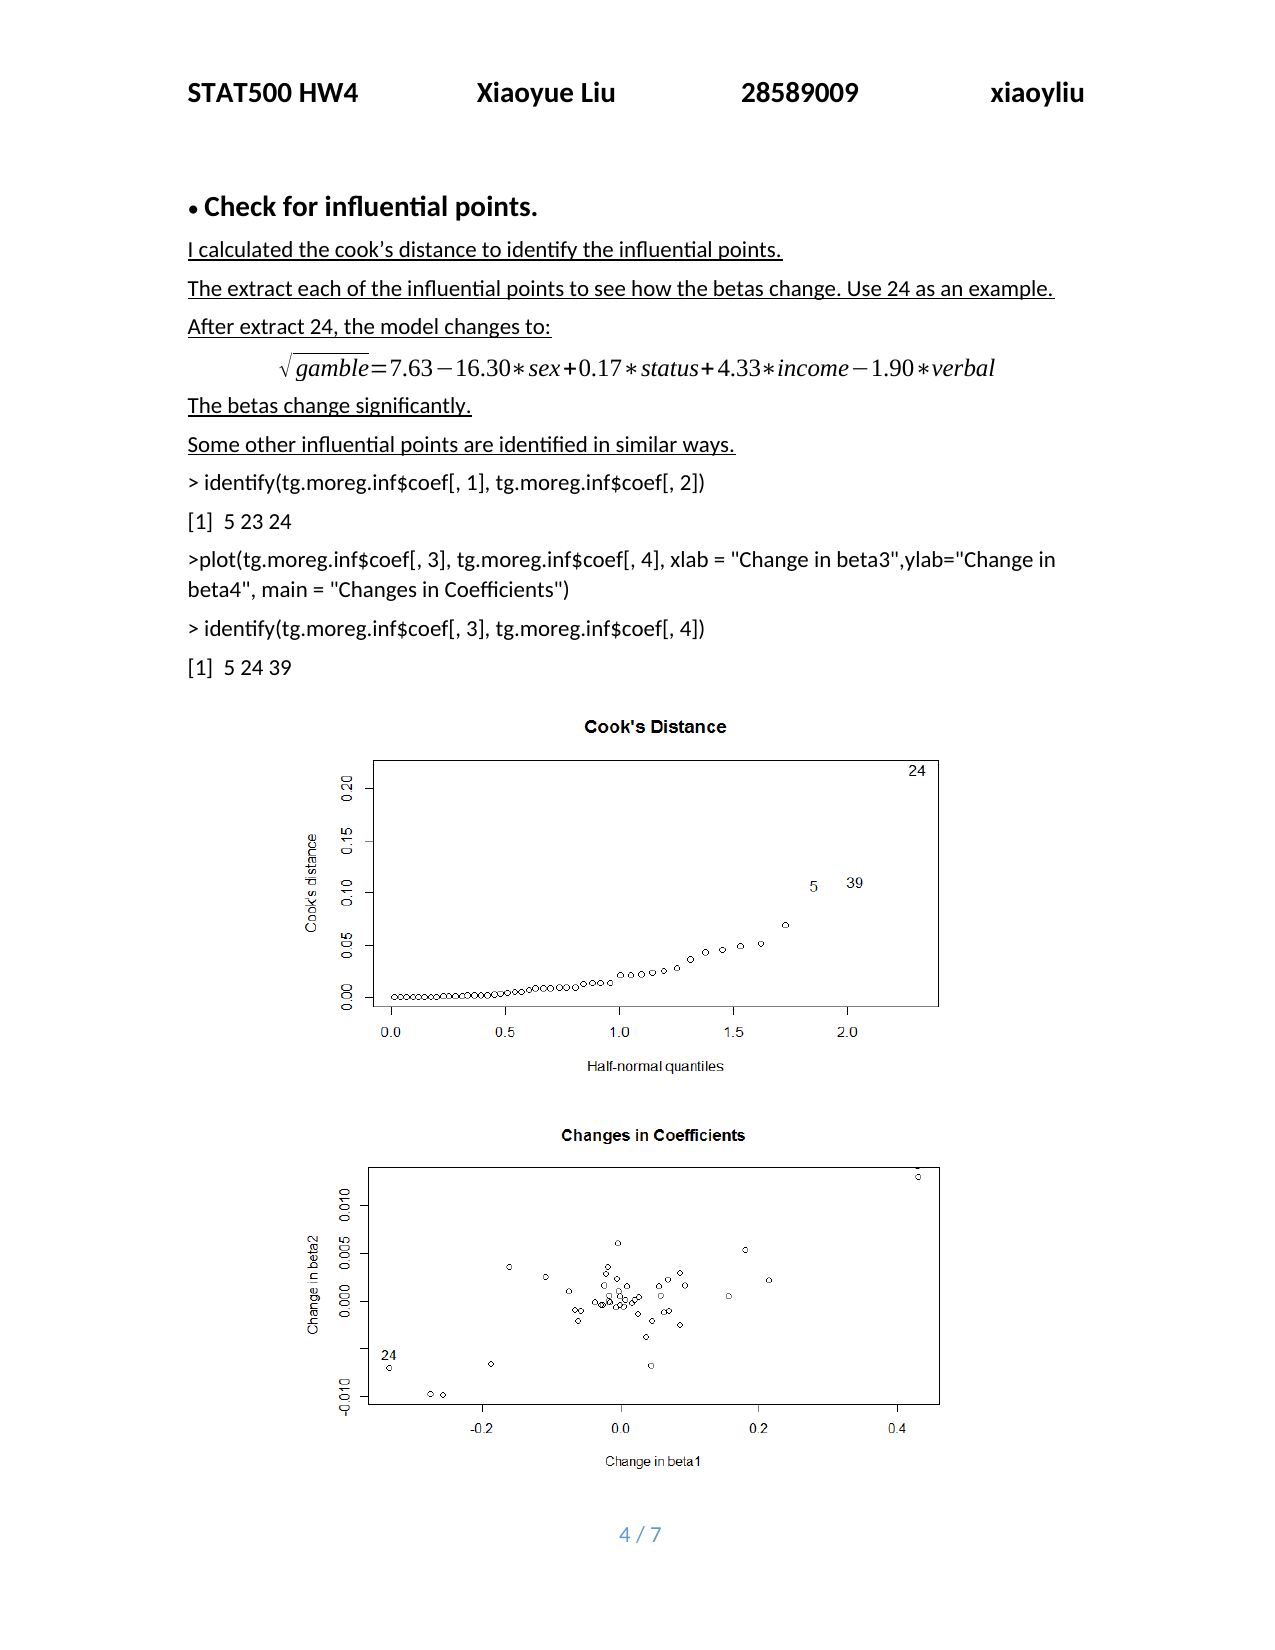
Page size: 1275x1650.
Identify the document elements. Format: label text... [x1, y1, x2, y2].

text The extract each of the influential points to see how the betas change. Use 24 as an example. [187, 274, 1087, 302]
text I calculated the cook’s distance to identify the influential points. [187, 235, 1087, 263]
text • Check for influential points. [187, 188, 1087, 224]
picture [299, 691, 976, 1092]
text The betas change significantly. [187, 391, 1087, 419]
text Some other influential points are identified in similar ways. [187, 430, 1087, 458]
text [1] 5 24 39 [187, 653, 1087, 681]
text After extract 24, the model changes to: [187, 312, 1087, 340]
text > identify(tg.moreg.inf$coef[, 3], tg.moreg.inf$coef[, 4]) [187, 614, 1087, 642]
text > identify(tg.moreg.inf$coef[, 1], tg.moreg.inf$coef[, 2]) [187, 468, 1087, 496]
text >plot(tg.moreg.inf$coef[, 3], tg.moreg.inf$coef[, 4], xlab = "Change in beta3",ylab="Change in beta4", main = "Changes in Coefficients") [187, 545, 1087, 604]
picture [302, 1101, 973, 1486]
text [1] 5 23 24 [187, 507, 1087, 535]
